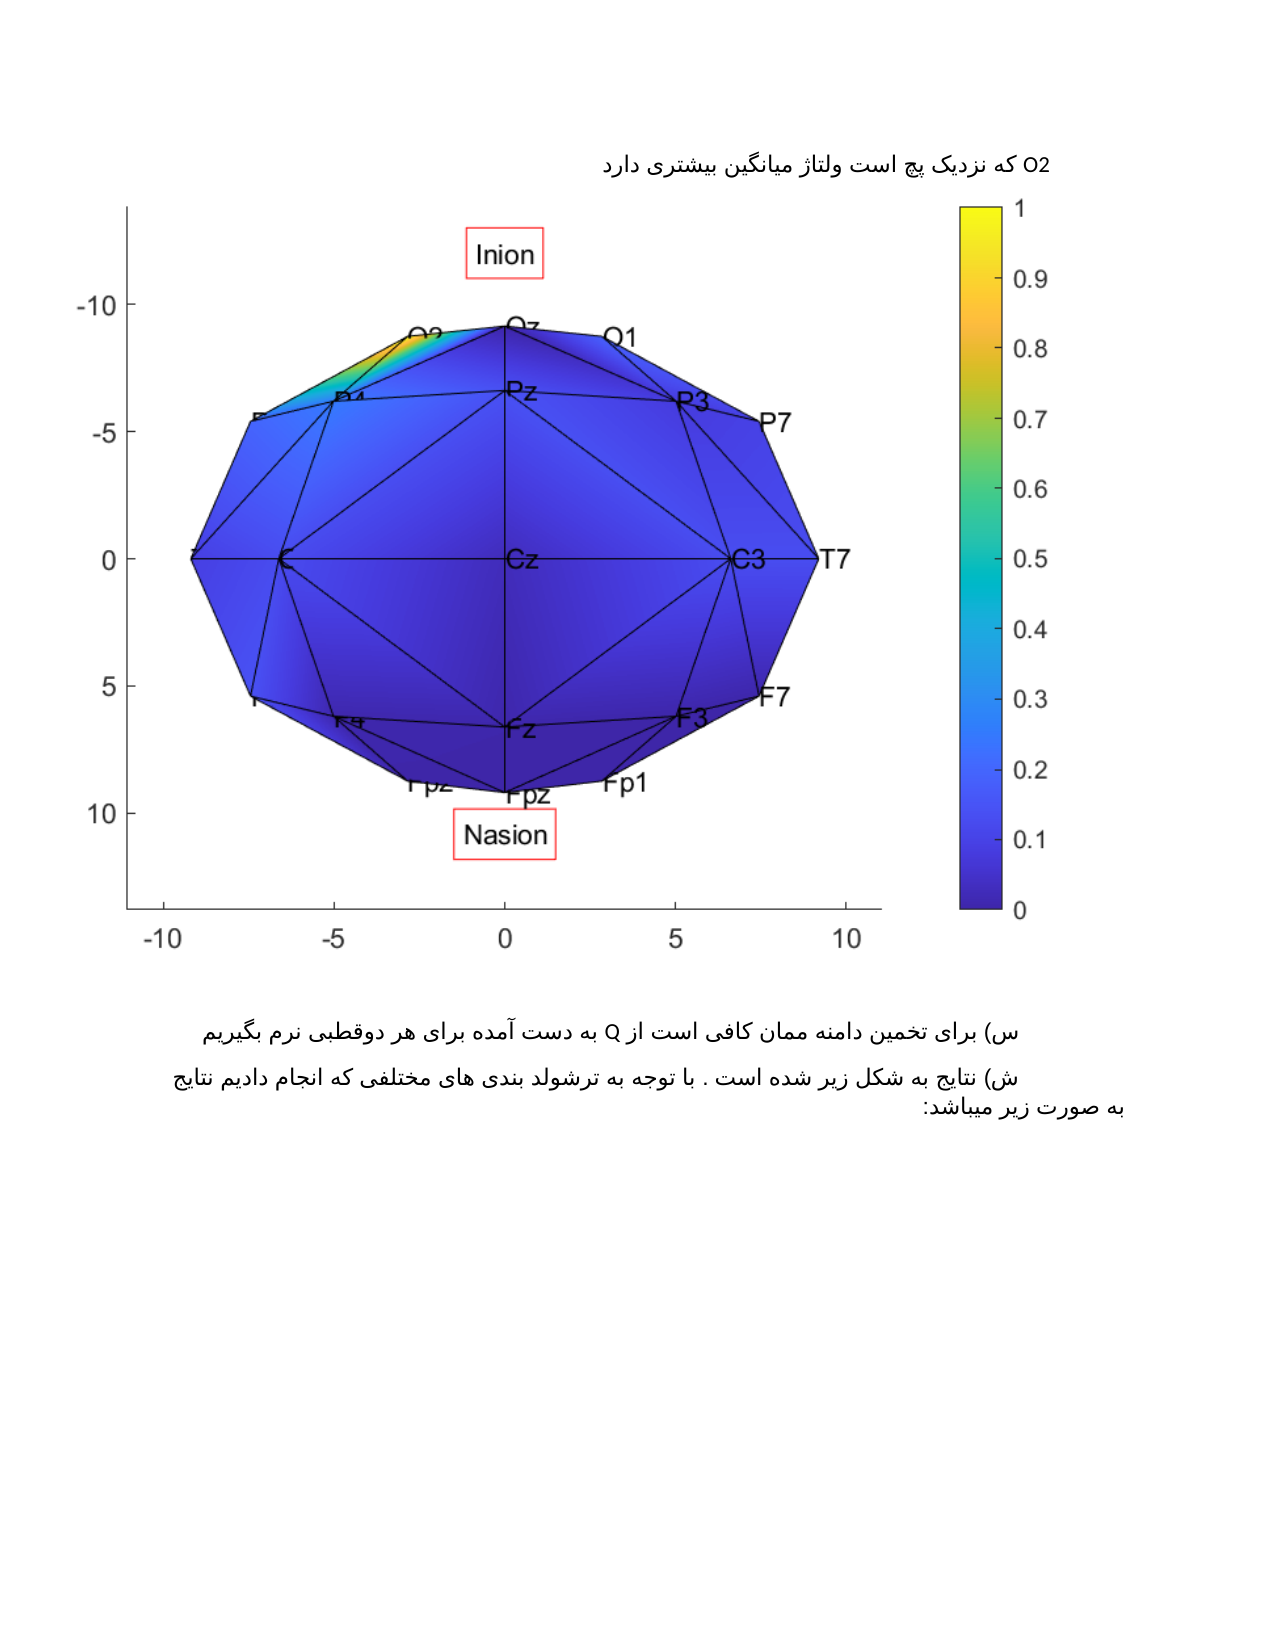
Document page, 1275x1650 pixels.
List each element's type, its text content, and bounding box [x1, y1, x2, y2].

text س) برای تخمین دامنه ممان کافی است از Q به دست آمده برای هر دوقطبی نرم بگیریم [150, 1017, 1125, 1045]
picture [75, 196, 1050, 952]
text ش) نتایج به شکل زیر شده است . با توجه به ترشولد بندی های مختلفی که انجام دادیم نتایج به صورت زیر میباشد: [150, 1064, 1125, 1119]
text O2 که نزدیک پچ است ولتاژ میانگین بیشتری دارد [150, 150, 1125, 178]
